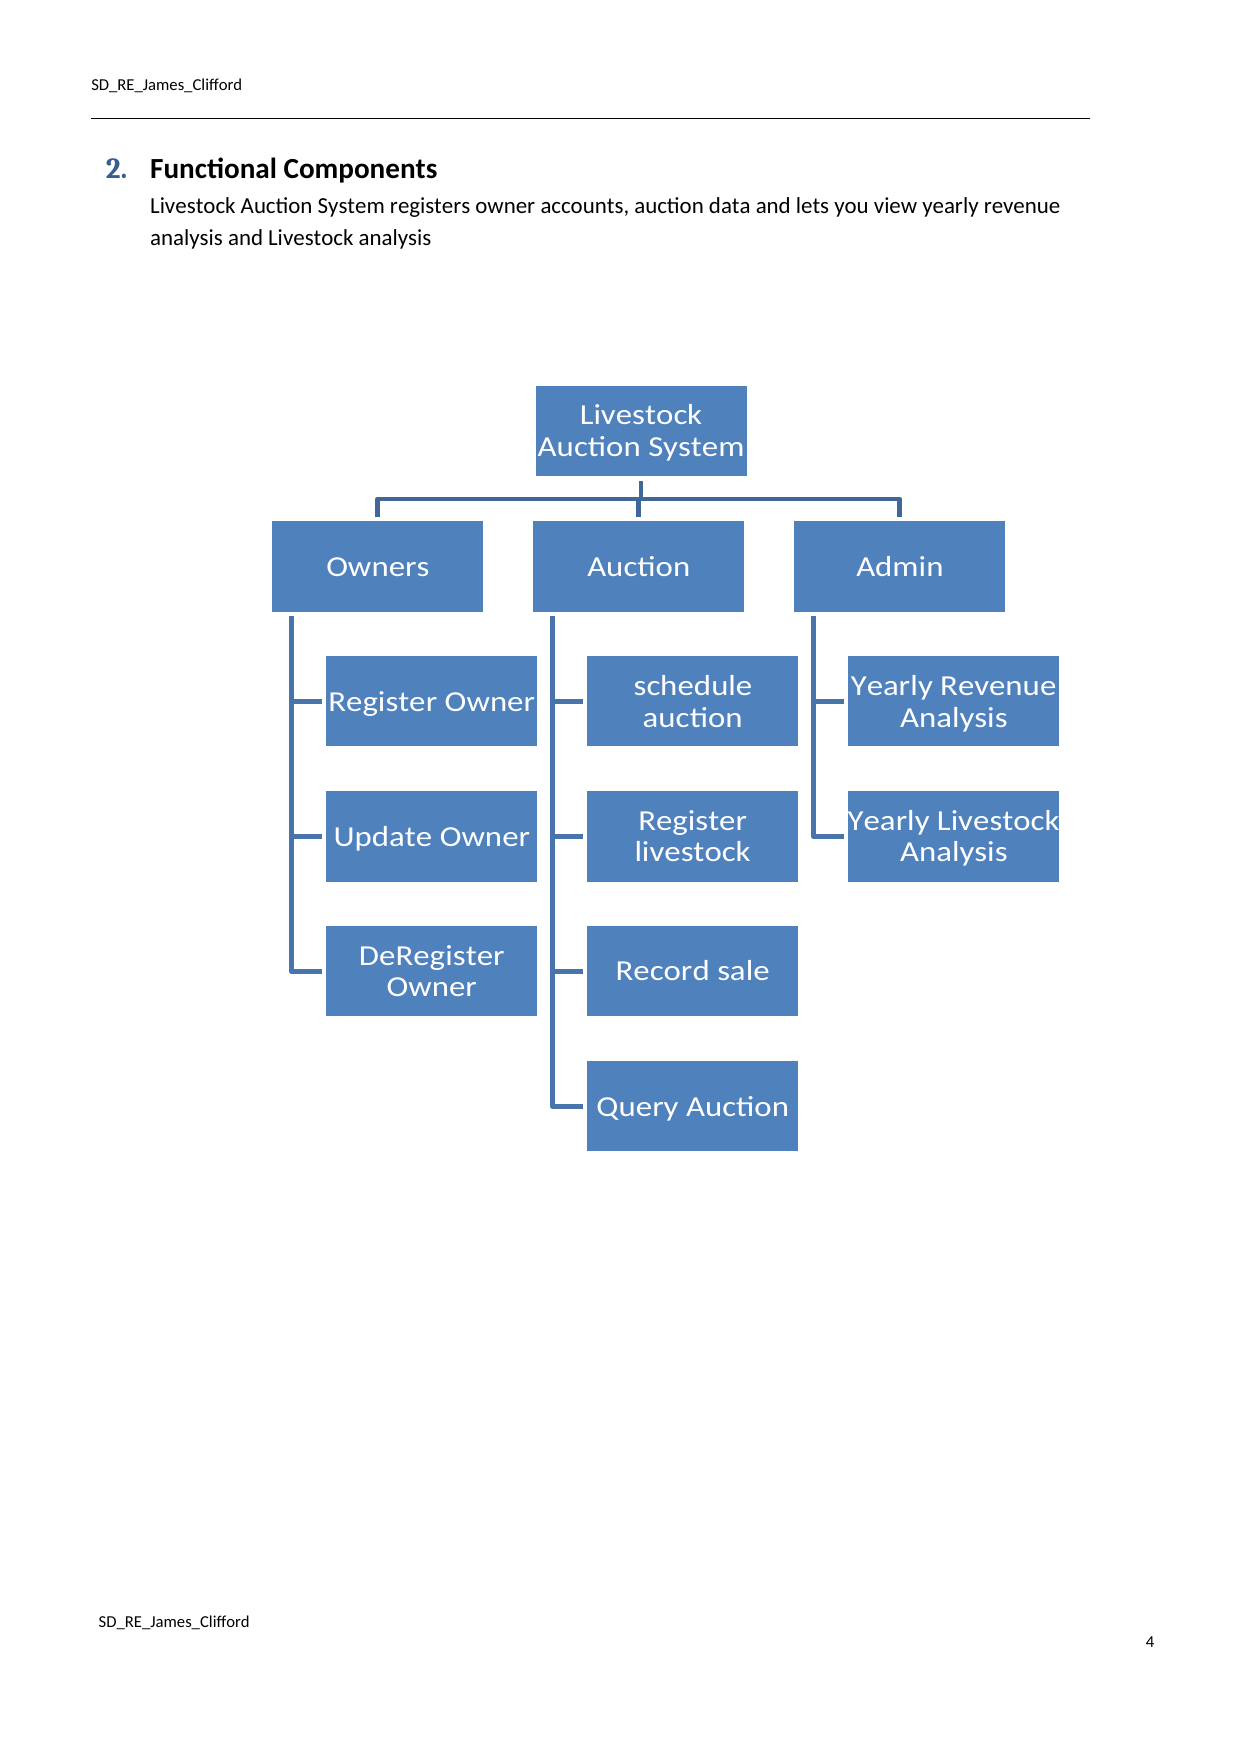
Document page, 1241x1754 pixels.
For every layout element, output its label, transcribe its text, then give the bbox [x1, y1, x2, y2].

subtitle Functional Components [106, 150, 1107, 186]
text Livestock Auction System registers owner accounts, auction data and lets you view yearly revenue analysis and Livestock analysis [150, 191, 1107, 251]
